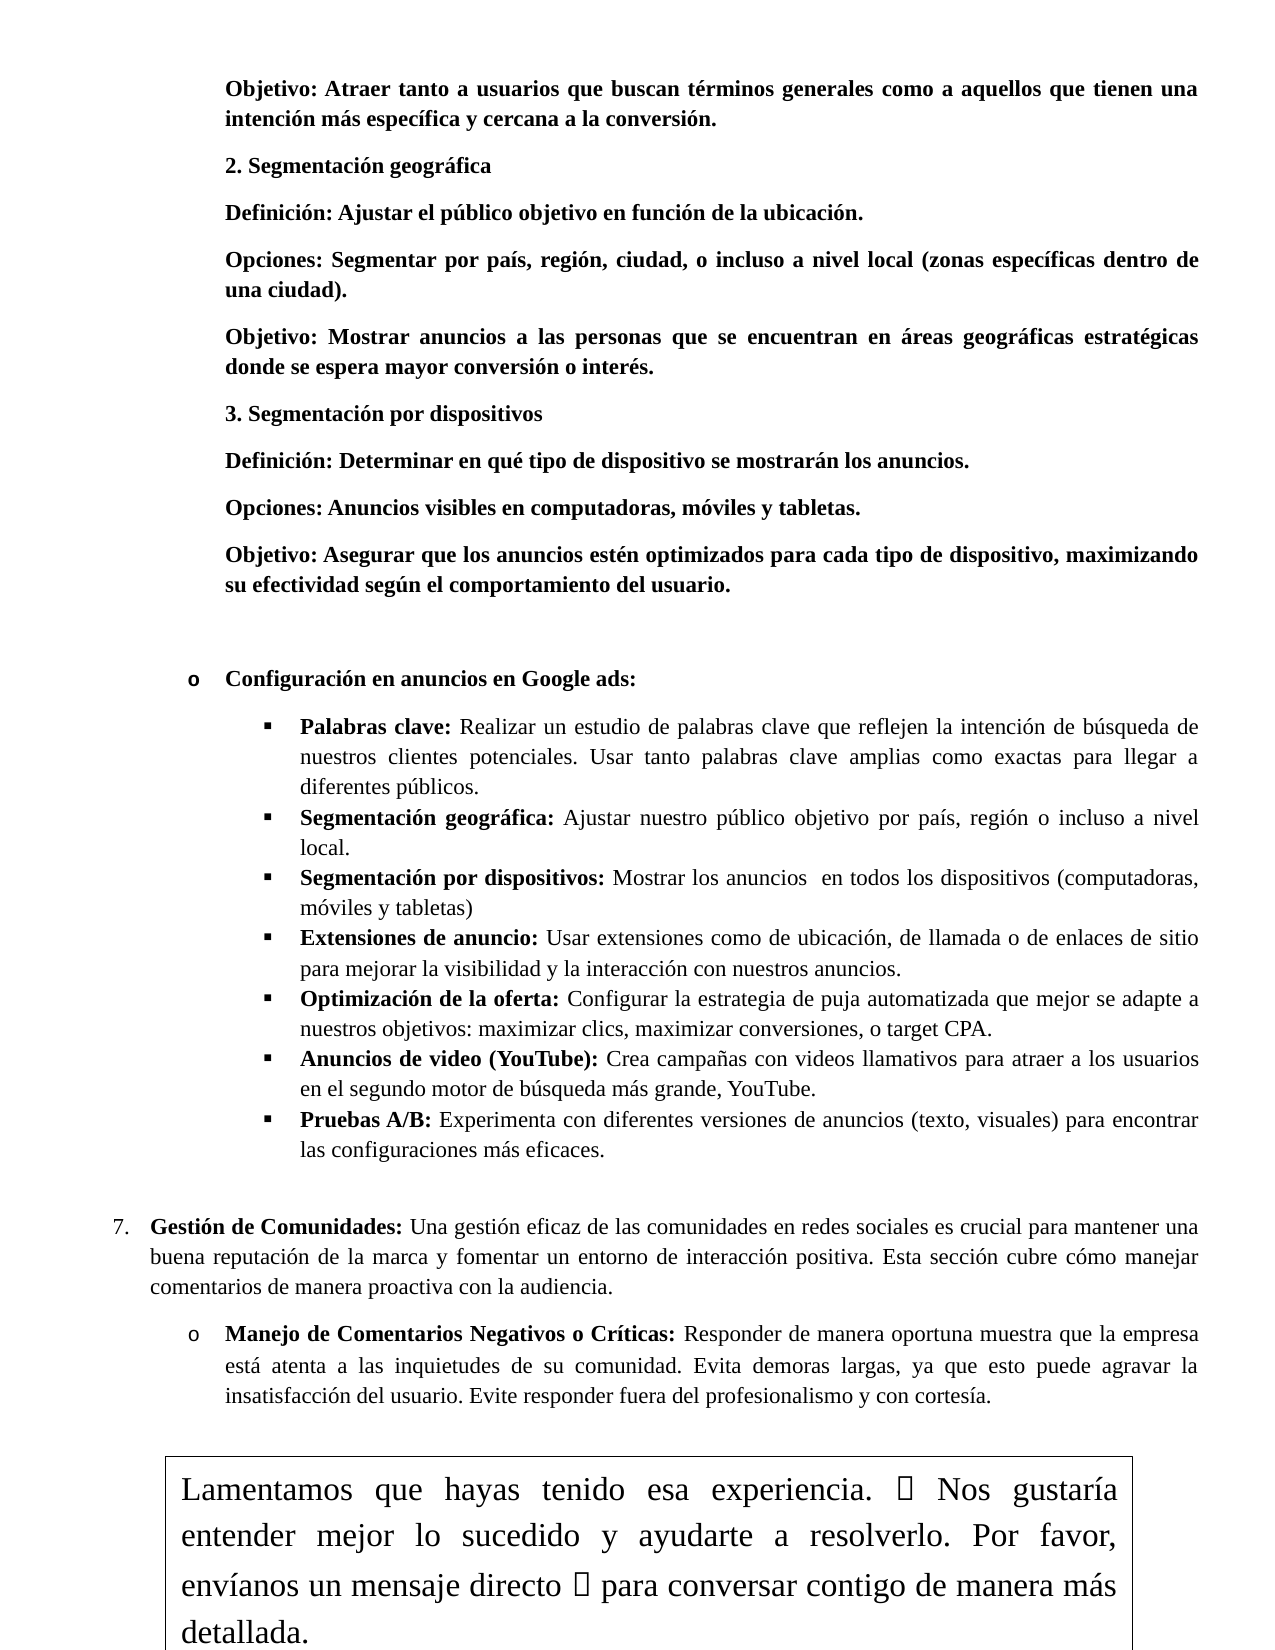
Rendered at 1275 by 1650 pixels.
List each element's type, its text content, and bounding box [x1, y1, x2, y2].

list Gestión de Comunidades: Una gestión eficaz de las comunidades en redes sociales es crucial para mantener una buena reputación de la marca y fomentar un entorno de interacción positiva. Esta sección cubre cómo manejar comentarios de manera proactiva con la audiencia. [112, 1213, 1200, 1300]
text Objetivo: Atraer tanto a usuarios que buscan términos generales como a aquellos que tienen una intención más específica y cercana a la conversión. [225, 75, 1200, 132]
list Palabras clave: Realizar un estudio de palabras clave que reflejen la intención de búsqueda de nuestros clientes potenciales. Usar tanto palabras clave amplias como exactas para llegar a diferentes públicos. [262, 713, 1200, 800]
list Optimización de la oferta: Configurar la estrategia de puja automatizada que mejor se adapte a nuestros objetivos: maximizar clics, maximizar conversiones, o target CPA. [262, 985, 1200, 1041]
text 2. Segmentación geográfica [225, 152, 1200, 178]
list Pruebas A/B: Experimenta con diferentes versiones de anuncios (texto, visuales) para encontrar las configuraciones más eficaces. [262, 1106, 1200, 1162]
list Anuncios de video (YouTube): Crea campañas con videos llamativos para atraer a los usuarios en el segundo motor de búsqueda más grande, YouTube. [262, 1045, 1200, 1102]
list Extensiones de anuncio: Usar extensiones como de ubicación, de llamada o de enlaces de sitio para mejorar la visibilidad y la interacción con nuestros anuncios. [262, 924, 1200, 981]
list Manejo de Comentarios Negativos o Críticas: Responder de manera oportuna muestra que la empresa está atenta a las inquietudes de su comunidad. Evita demoras largas, ya que esto puede agravar la insatisfacción del usuario. Evite responder fuera del profesionalismo y con cortesía. [187, 1320, 1200, 1408]
text Objetivo: Mostrar anuncios a las personas que se encuentran en áreas geográficas estratégicas donde se espera mayor conversión o interés. [225, 323, 1200, 379]
text Definición: Determinar en qué tipo de dispositivo se mostrarán los anuncios. [225, 447, 1200, 473]
text Definición: Ajustar el público objetivo en función de la ubicación. [225, 199, 1200, 225]
text Opciones: Segmentar por país, región, ciudad, o incluso a nivel local (zonas específicas dentro de una ciudad). [225, 246, 1200, 302]
list Configuración en anuncios en Google ads: [187, 664, 1200, 692]
text 3. Segmentación por dispositivos [225, 400, 1200, 426]
text Opciones: Anuncios visibles en computadoras, móviles y tabletas. [225, 494, 1200, 520]
list Segmentación geográfica: Ajustar nuestro público objetivo por país, región o incluso a nivel local. [262, 803, 1200, 860]
text Objetivo: Asegurar que los anuncios estén optimizados para cada tipo de dispositivo, maximizando su efectividad según el comportamiento del usuario. [225, 541, 1200, 597]
list Segmentación por dispositivos: Mostrar los anuncios en todos los dispositivos (computadoras, móviles y tabletas) [262, 864, 1200, 921]
